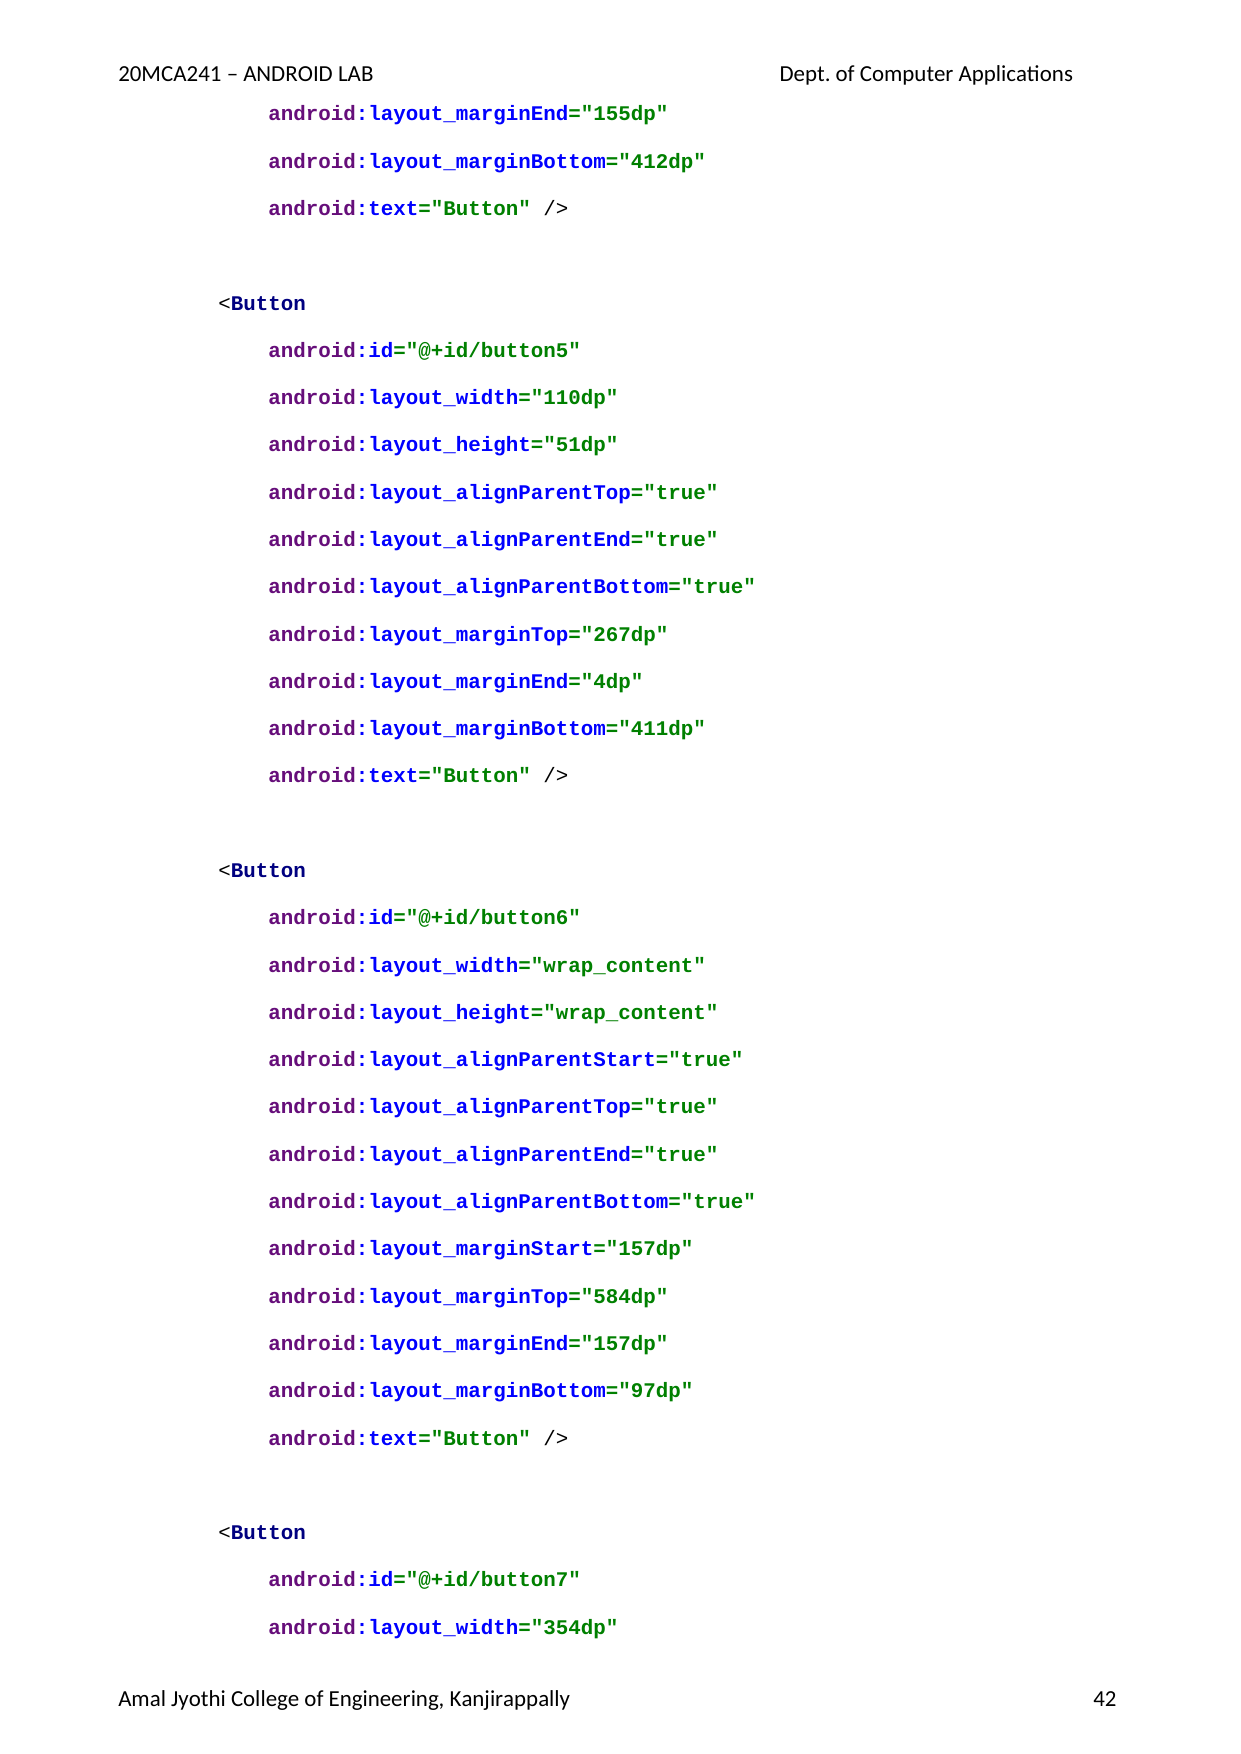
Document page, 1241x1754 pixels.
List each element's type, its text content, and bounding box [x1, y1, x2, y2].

text android:text="Button" /> [118, 198, 1167, 245]
text android:layout_width="wrap_content" [118, 955, 1167, 1002]
text android:layout_marginBottom="97dp" [118, 1380, 1167, 1428]
text android:layout_marginTop="267dp" [118, 624, 1167, 671]
text android:id="@+id/button5" [118, 340, 1167, 387]
text android:layout_width="354dp" [118, 1617, 1167, 1664]
text android:layout_alignParentBottom="true" [118, 576, 1167, 624]
text android:layout_height="51dp" [118, 434, 1167, 482]
text android:layout_marginStart="157dp" [118, 1238, 1167, 1286]
text android:layout_alignParentEnd="true" [118, 529, 1167, 576]
text android:layout_alignParentTop="true" [118, 1097, 1167, 1144]
text <Button [118, 293, 1167, 340]
text android:layout_marginEnd="155dp" [118, 103, 1167, 151]
text android:layout_width="110dp" [118, 387, 1167, 434]
text android:id="@+id/button6" [118, 907, 1167, 955]
text android:layout_marginBottom="412dp" [118, 151, 1167, 198]
text android:layout_marginTop="584dp" [118, 1286, 1167, 1333]
text android:layout_alignParentBottom="true" [118, 1191, 1167, 1238]
text android:layout_marginEnd="4dp" [118, 671, 1167, 718]
text android:id="@+id/button7" [118, 1569, 1167, 1617]
text android:layout_height="wrap_content" [118, 1002, 1167, 1049]
text <Button [118, 1522, 1167, 1569]
text android:layout_alignParentTop="true" [118, 482, 1167, 529]
text android:layout_alignParentStart="true" [118, 1049, 1167, 1097]
text <Button [118, 860, 1167, 907]
text android:layout_alignParentEnd="true" [118, 1144, 1167, 1191]
text android:layout_marginEnd="157dp" [118, 1333, 1167, 1380]
text android:text="Button" /> [118, 766, 1167, 813]
text android:text="Button" /> [118, 1428, 1167, 1475]
text android:layout_marginBottom="411dp" [118, 718, 1167, 766]
